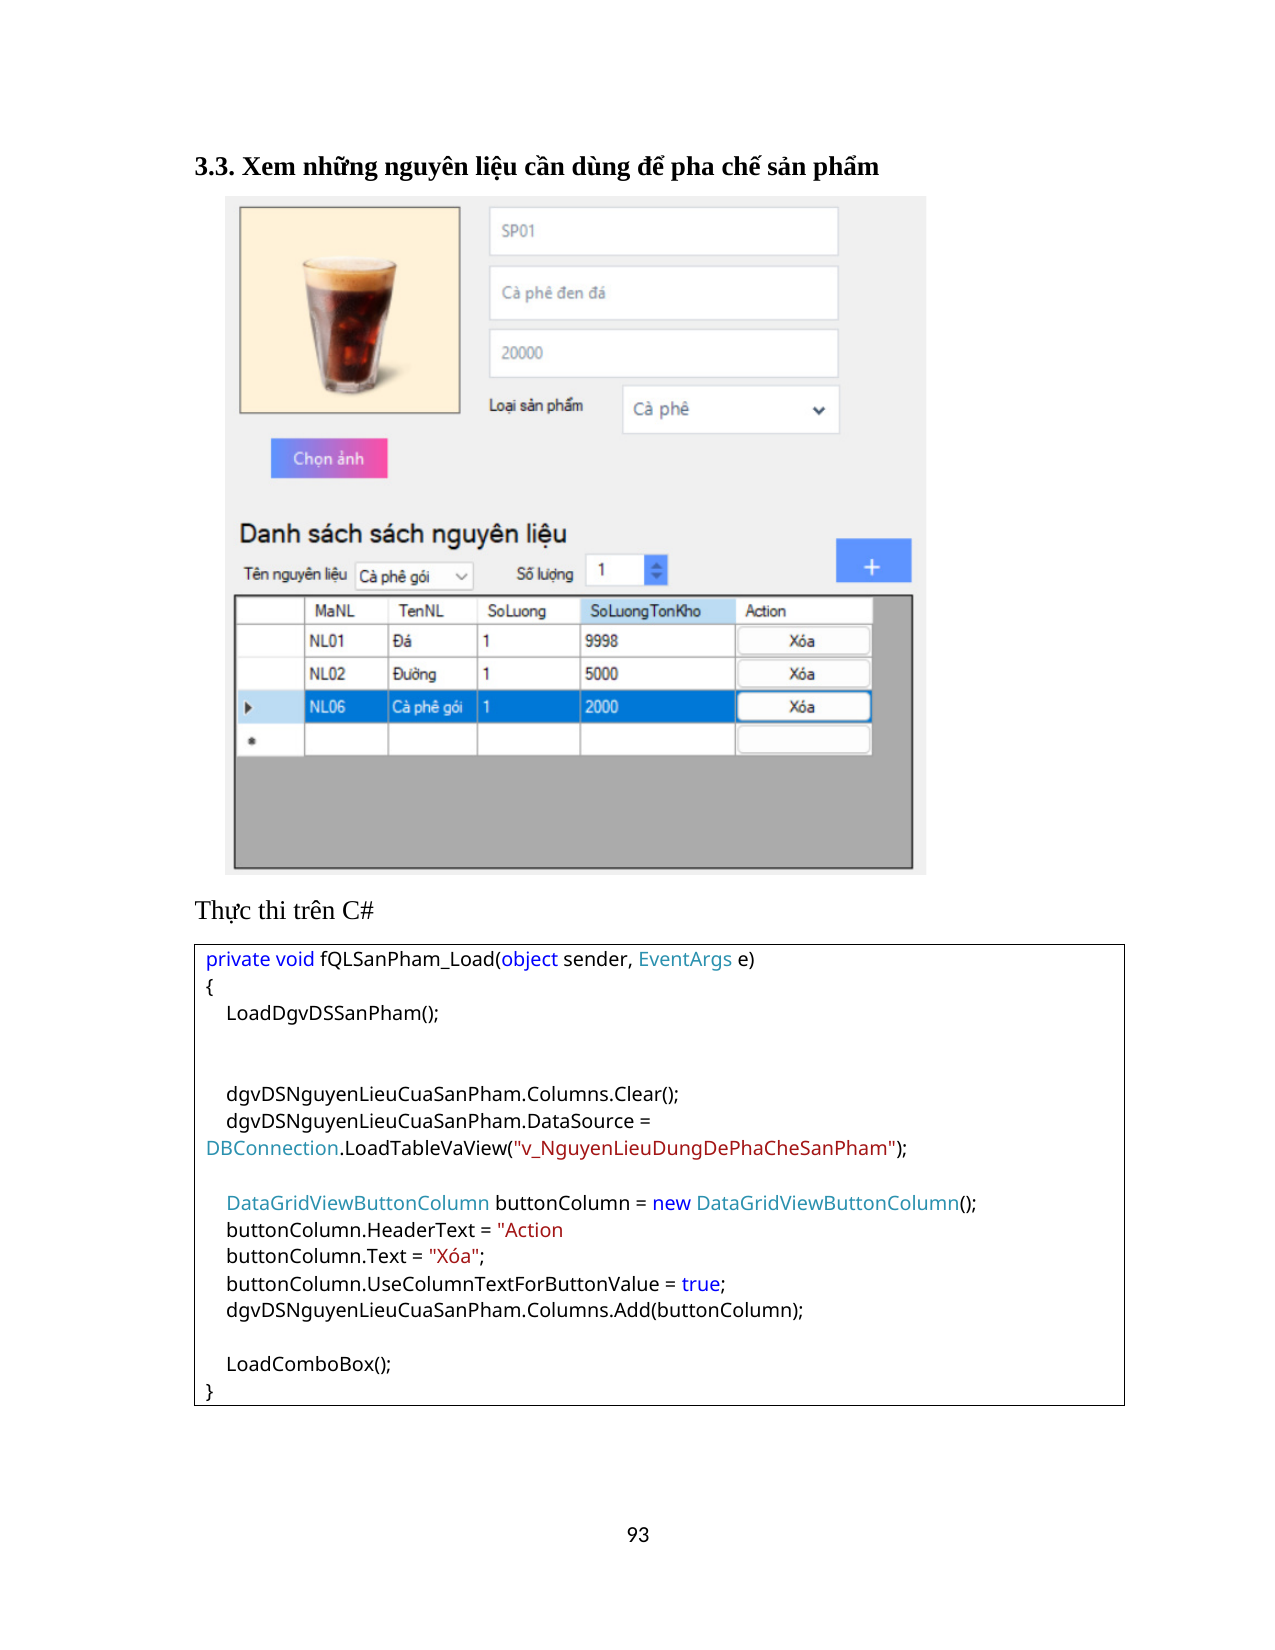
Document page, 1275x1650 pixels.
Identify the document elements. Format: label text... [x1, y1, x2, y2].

subtitle 3.3. Xem những nguyên liệu cần dùng để pha chế sản phẩm [194, 150, 1125, 181]
text Thực thi trên C# [194, 894, 1125, 925]
picture [225, 196, 927, 875]
table_header private void fQLSanPham_Load(object sender, EventArgs e) { LoadDgvDSSanPham(); dgvDSNguyenLieuCuaSanPham.Columns.Clear(); dgvDSNguyenLieuCuaSanPham.DataSource = DBConnection.LoadTableVaView("v_NguyenLieuDungDePhaCheSanPham"); DataGridViewButtonColumn buttonColumn = new DataGridViewButtonColumn(); buttonColumn.HeaderText = "Action buttonColumn.Text = "Xóa"; buttonColumn.UseColumnTextForButtonValue = true; dgvDSNguyenLieuCuaSanPham.Columns.Add(buttonColumn); LoadComboBox(); } [195, 945, 1124, 1405]
